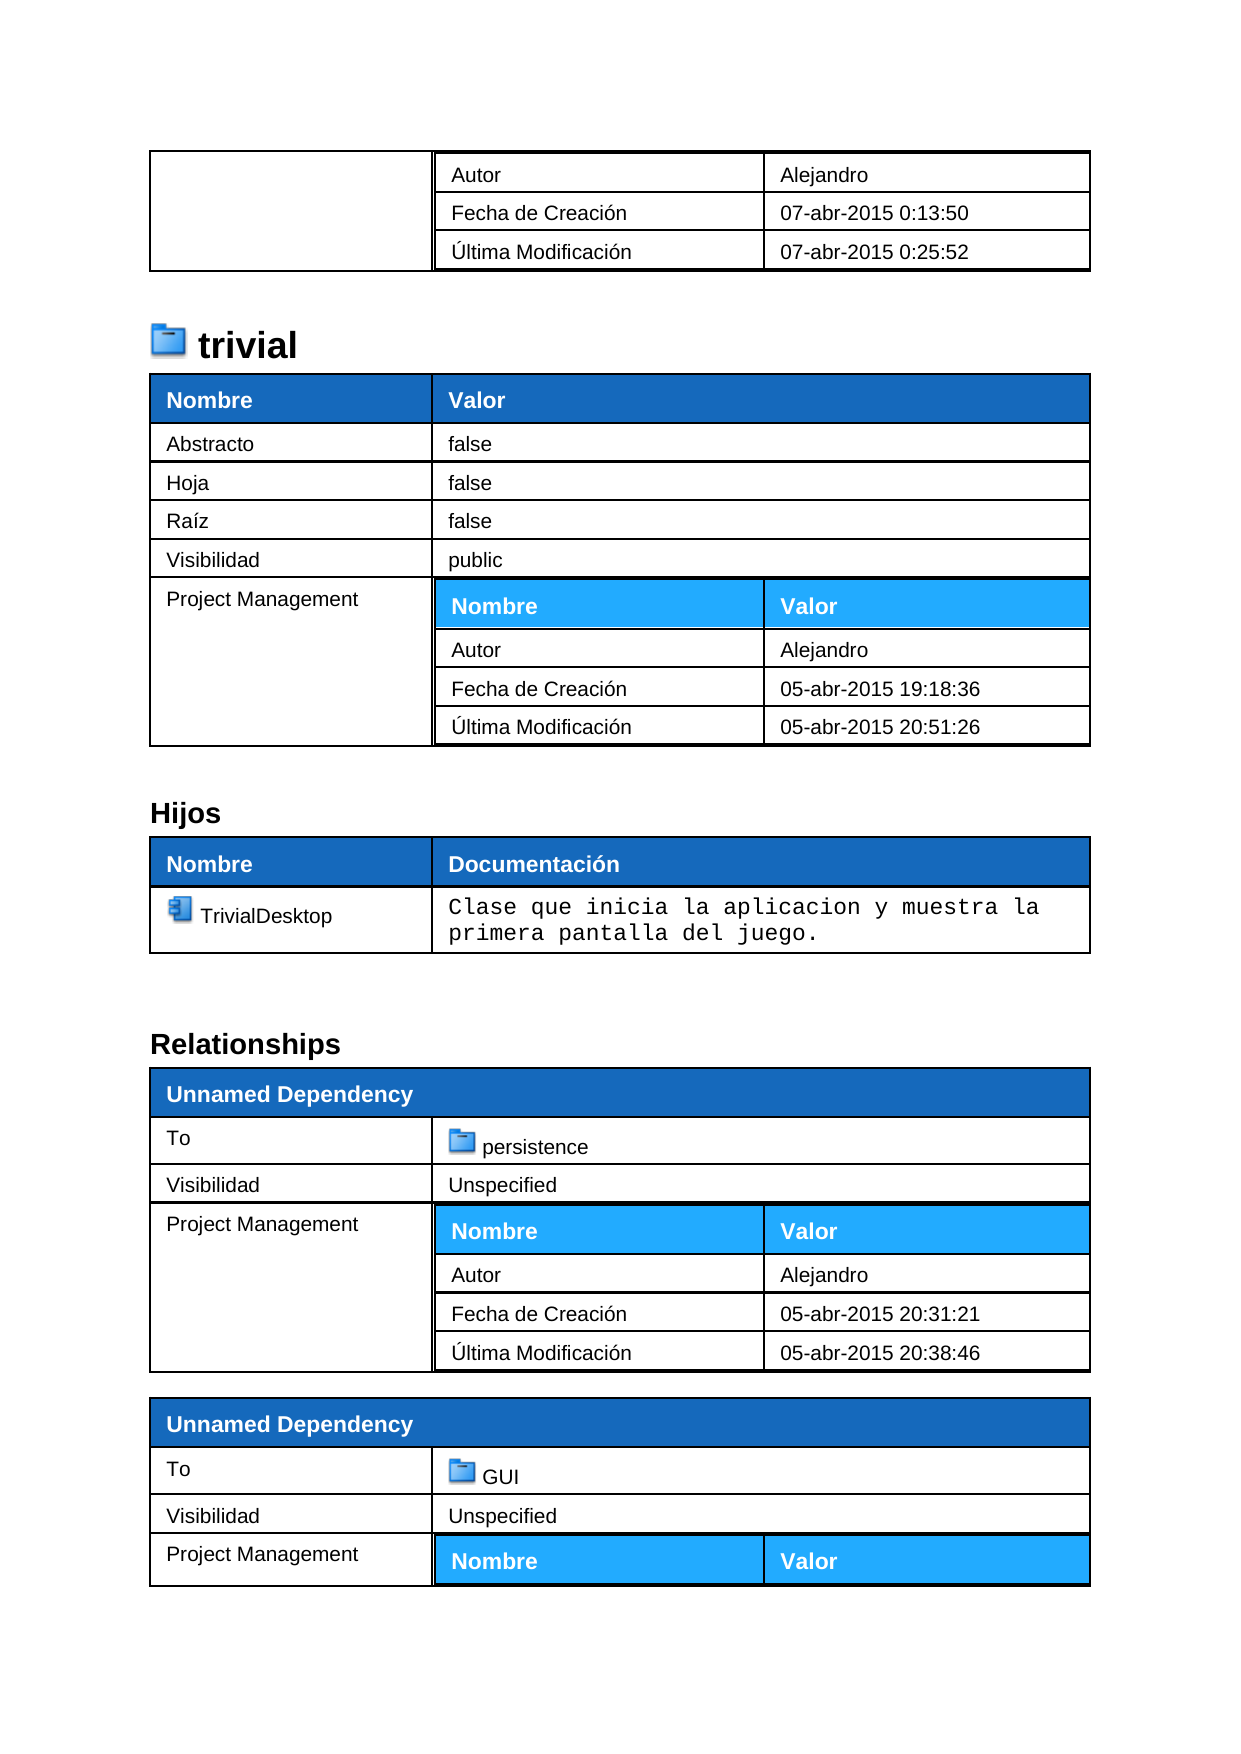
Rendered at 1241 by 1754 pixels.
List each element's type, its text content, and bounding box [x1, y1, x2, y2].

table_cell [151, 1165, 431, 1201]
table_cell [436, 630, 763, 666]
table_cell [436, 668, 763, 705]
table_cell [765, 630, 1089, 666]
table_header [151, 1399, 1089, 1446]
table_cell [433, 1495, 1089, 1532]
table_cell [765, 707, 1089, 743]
picture [166, 895, 195, 924]
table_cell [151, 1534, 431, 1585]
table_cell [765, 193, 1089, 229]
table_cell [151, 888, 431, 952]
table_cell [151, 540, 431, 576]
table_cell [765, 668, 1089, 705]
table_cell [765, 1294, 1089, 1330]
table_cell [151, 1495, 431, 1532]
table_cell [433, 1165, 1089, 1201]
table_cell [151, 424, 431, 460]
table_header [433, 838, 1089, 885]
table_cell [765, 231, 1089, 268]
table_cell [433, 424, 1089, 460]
subtitle Hijos [150, 796, 1090, 830]
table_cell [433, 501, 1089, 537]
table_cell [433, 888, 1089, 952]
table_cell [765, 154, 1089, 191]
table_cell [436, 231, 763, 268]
subtitle trivial [150, 321, 1090, 366]
picture [150, 321, 188, 359]
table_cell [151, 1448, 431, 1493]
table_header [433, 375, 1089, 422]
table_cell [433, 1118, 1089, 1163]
picture [448, 1126, 477, 1155]
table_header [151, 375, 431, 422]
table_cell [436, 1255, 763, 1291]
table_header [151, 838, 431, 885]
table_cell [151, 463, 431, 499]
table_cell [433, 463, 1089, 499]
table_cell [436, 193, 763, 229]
picture [448, 1456, 477, 1485]
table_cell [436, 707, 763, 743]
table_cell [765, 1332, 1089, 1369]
subtitle Relationships [150, 1027, 1090, 1060]
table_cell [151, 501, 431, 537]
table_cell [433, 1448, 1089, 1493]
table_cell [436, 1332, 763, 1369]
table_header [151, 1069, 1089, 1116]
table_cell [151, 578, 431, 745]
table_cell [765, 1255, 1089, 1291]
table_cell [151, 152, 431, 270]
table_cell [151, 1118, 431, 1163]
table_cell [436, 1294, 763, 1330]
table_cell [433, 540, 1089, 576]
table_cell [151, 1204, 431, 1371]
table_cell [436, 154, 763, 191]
